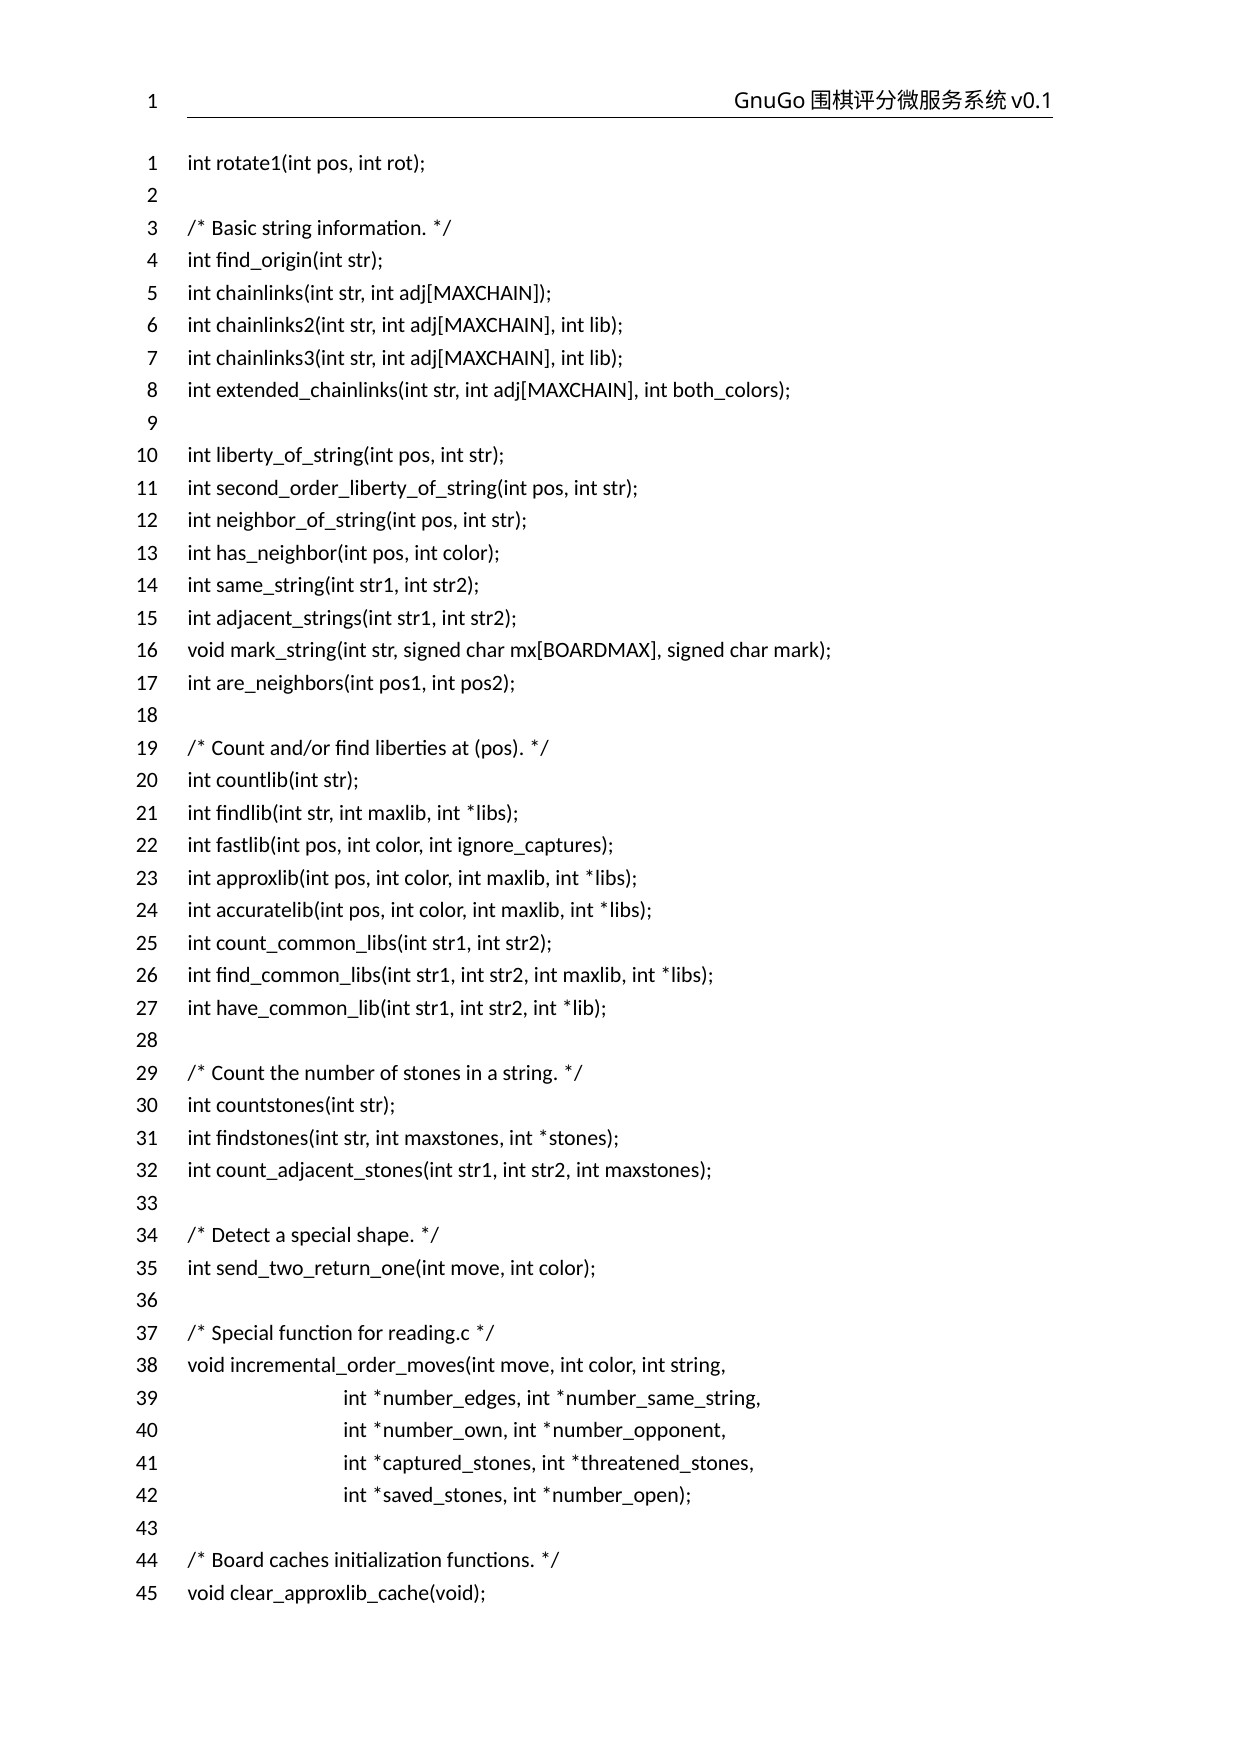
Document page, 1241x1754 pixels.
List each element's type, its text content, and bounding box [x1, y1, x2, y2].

text int *saved_stones, int *number_open); [187, 1478, 1053, 1511]
text int countstones(int str); [187, 1088, 1053, 1121]
text /* Detect a special shape. */ [187, 1218, 1053, 1251]
text void mark_string(int str, signed char mx[BOARDMAX], signed char mark); [187, 633, 1053, 666]
text int approxlib(int pos, int color, int maxlib, int *libs); [187, 861, 1053, 893]
text int neighbor_of_string(int pos, int str); [187, 503, 1053, 536]
text int second_order_liberty_of_string(int pos, int str); [187, 471, 1053, 503]
text int adjacent_strings(int str1, int str2); [187, 601, 1053, 633]
text /* Count and/or find liberties at (pos). */ [187, 731, 1053, 763]
text int has_neighbor(int pos, int color); [187, 536, 1053, 568]
text /* Count the number of stones in a string. */ [187, 1056, 1053, 1088]
text int count_adjacent_stones(int str1, int str2, int maxstones); [187, 1153, 1053, 1186]
text int count_common_libs(int str1, int str2); [187, 926, 1053, 958]
text int *captured_stones, int *threatened_stones, [187, 1446, 1053, 1478]
text int countlib(int str); [187, 763, 1053, 796]
text int extended_chainlinks(int str, int adj[MAXCHAIN], int both_colors); [187, 373, 1053, 406]
text /* Basic string information. */ [187, 211, 1053, 243]
text int find_origin(int str); [187, 243, 1053, 276]
text int *number_own, int *number_opponent, [187, 1413, 1053, 1446]
text int findlib(int str, int maxlib, int *libs); [187, 796, 1053, 828]
text int *number_edges, int *number_same_string, [187, 1381, 1053, 1413]
text /* Board caches initialization functions. */ [187, 1543, 1053, 1576]
text int are_neighbors(int pos1, int pos2); [187, 666, 1053, 698]
text int fastlib(int pos, int color, int ignore_captures); [187, 828, 1053, 861]
text int same_string(int str1, int str2); [187, 568, 1053, 601]
text int liberty_of_string(int pos, int str); [187, 438, 1053, 471]
text void clear_approxlib_cache(void); [187, 1576, 1053, 1608]
text int rotate1(int pos, int rot); [187, 146, 1053, 178]
text int chainlinks(int str, int adj[MAXCHAIN]); [187, 276, 1053, 308]
text /* Special function for reading.c */ [187, 1316, 1053, 1348]
text int chainlinks2(int str, int adj[MAXCHAIN], int lib); [187, 308, 1053, 341]
text int have_common_lib(int str1, int str2, int *lib); [187, 991, 1053, 1023]
text int chainlinks3(int str, int adj[MAXCHAIN], int lib); [187, 341, 1053, 373]
text void incremental_order_moves(int move, int color, int string, [187, 1348, 1053, 1381]
text int accuratelib(int pos, int color, int maxlib, int *libs); [187, 893, 1053, 926]
text int find_common_libs(int str1, int str2, int maxlib, int *libs); [187, 958, 1053, 991]
text int send_two_return_one(int move, int color); [187, 1251, 1053, 1283]
text int findstones(int str, int maxstones, int *stones); [187, 1121, 1053, 1153]
